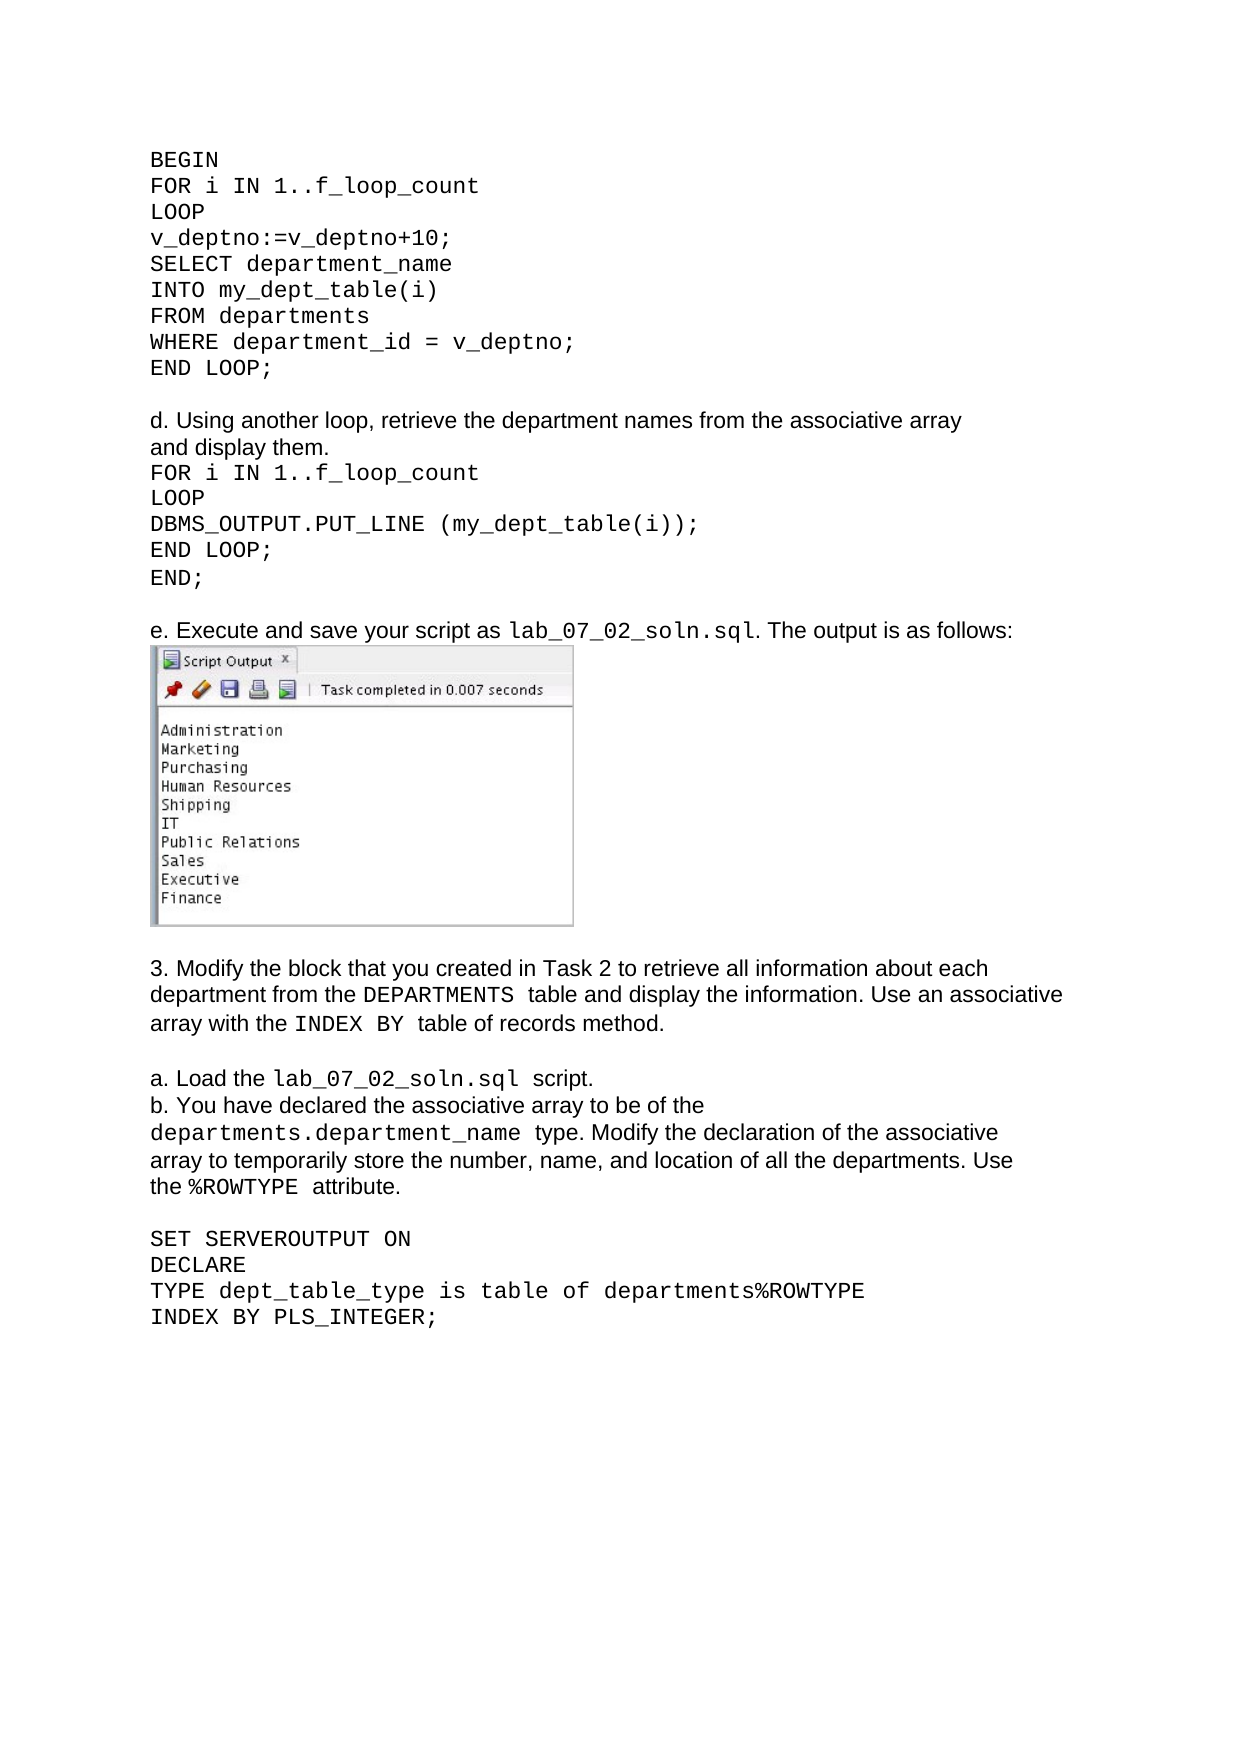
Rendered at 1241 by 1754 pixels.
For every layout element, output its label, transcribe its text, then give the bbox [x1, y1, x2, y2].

text FOR i IN 1..f_loop_count LOOP [150, 461, 482, 513]
text v_deptno:=v_deptno+10; SELECT department_name INTO my_dept_table(i) FROM departments [150, 227, 454, 330]
picture [150, 645, 574, 927]
text TYPE dept_table_type is table of departments%ROWTYPE INDEX BY PLS_INTEGER; [150, 1279, 867, 1331]
list Modify the block that you created in Task 2 to retrieve all information about each department from the DEPARTMENTS table and display the information. Use an associative array with the INDEX BY table of records method. [150, 955, 1063, 1038]
text DBMS_OUTPUT.PUT_LINE (my_dept_table(i)); END LOOP; [150, 513, 702, 565]
list Using another loop, retrieve the department names from the associative array and display them. [150, 407, 1006, 460]
list You have declared the associative array to be of the departments.department_name type. Modify the declaration of the associative array to temporarily store the number, name, and location of all the departments. Use the %ROWTYPE attribute. [150, 1092, 1014, 1202]
text END; [150, 565, 1103, 591]
text SET SERVEROUTPUT ON DECLARE [150, 1227, 413, 1279]
text WHERE department_id = v_deptno; END LOOP; [150, 330, 578, 382]
text BEGIN [150, 149, 1103, 175]
list Execute and save your script as lab_07_02_soln.sql. The output is as follows: [150, 617, 1103, 645]
list Load the lab_07_02_soln.sql script. [150, 1064, 1103, 1092]
text FOR i IN 1..f_loop_count LOOP [150, 175, 482, 227]
